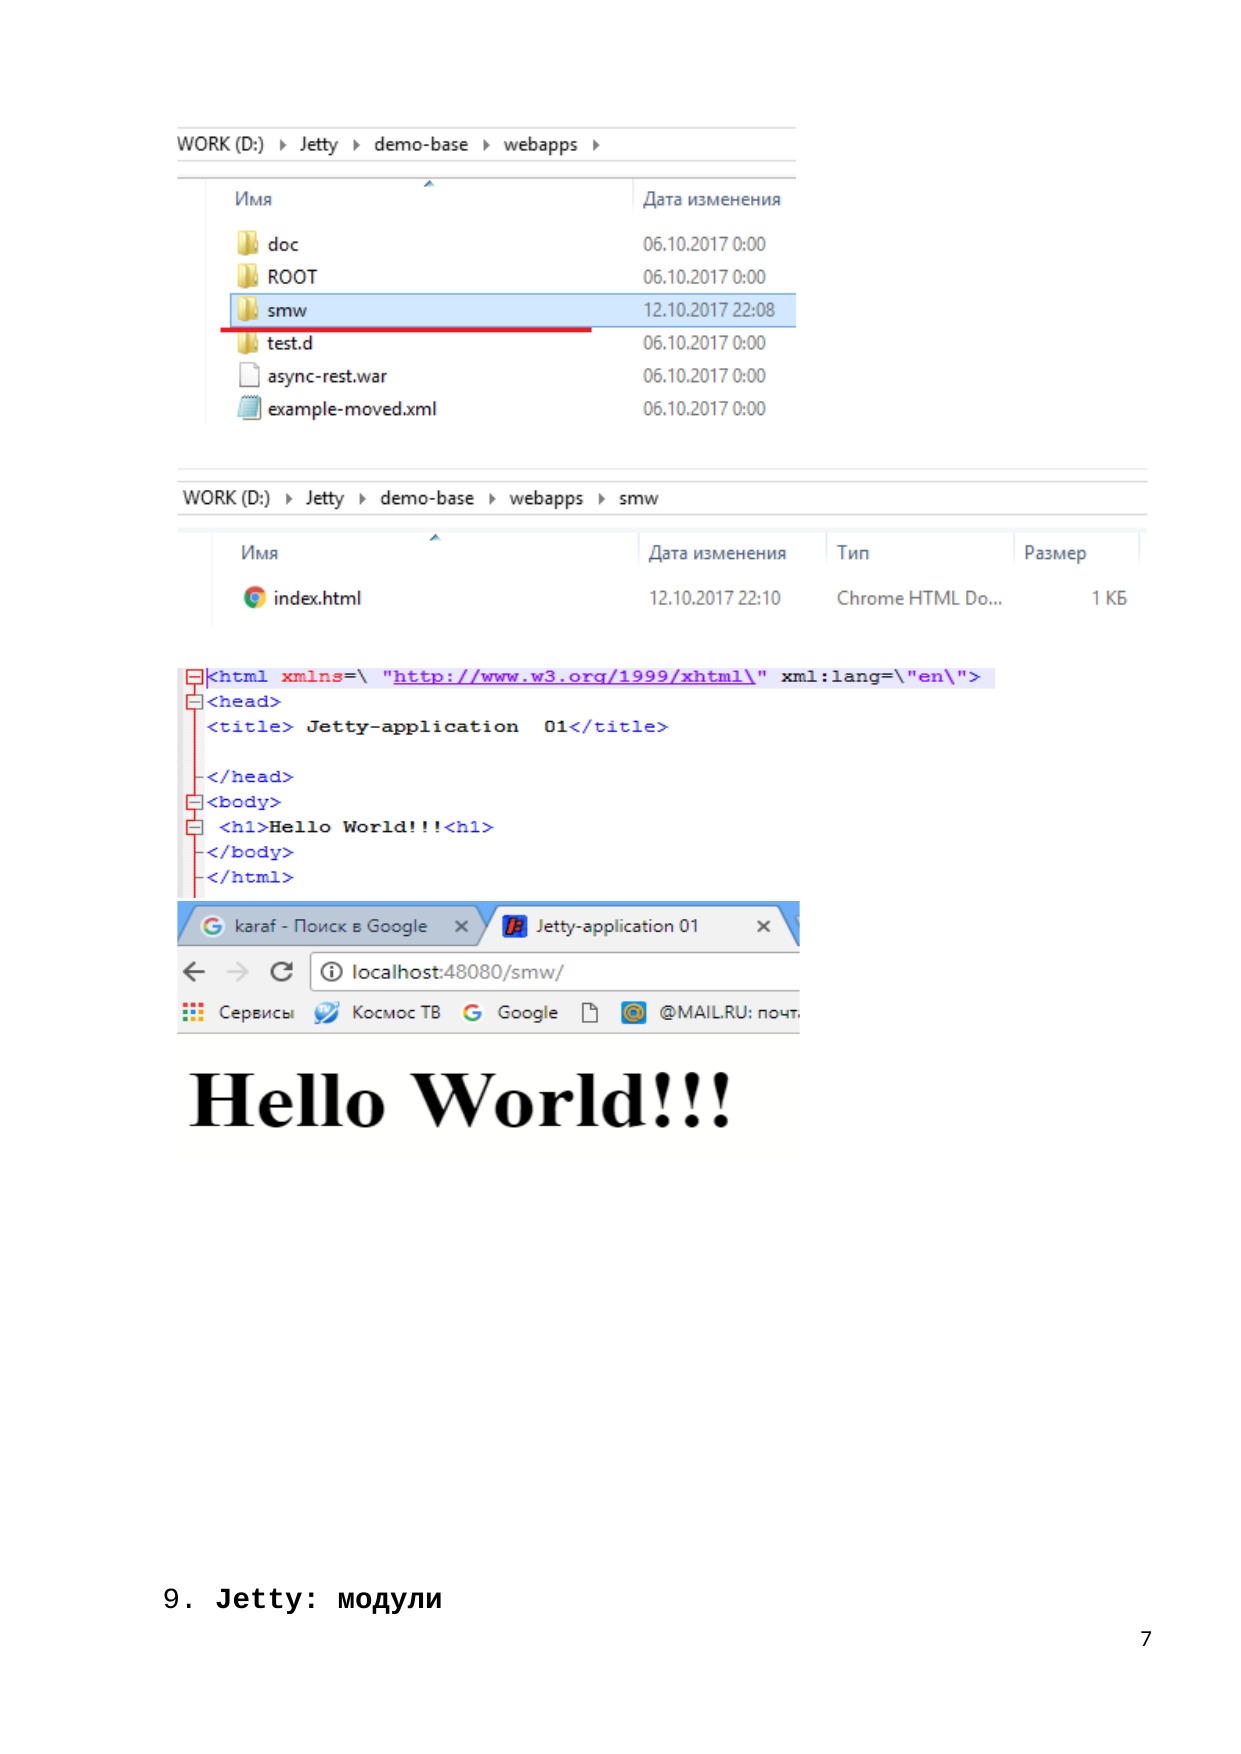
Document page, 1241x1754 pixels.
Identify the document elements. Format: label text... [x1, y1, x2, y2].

picture [177, 901, 800, 1163]
list Jetty: модули [214, 1584, 1152, 1617]
picture [177, 668, 995, 898]
picture [177, 467, 1148, 627]
picture [177, 118, 797, 425]
